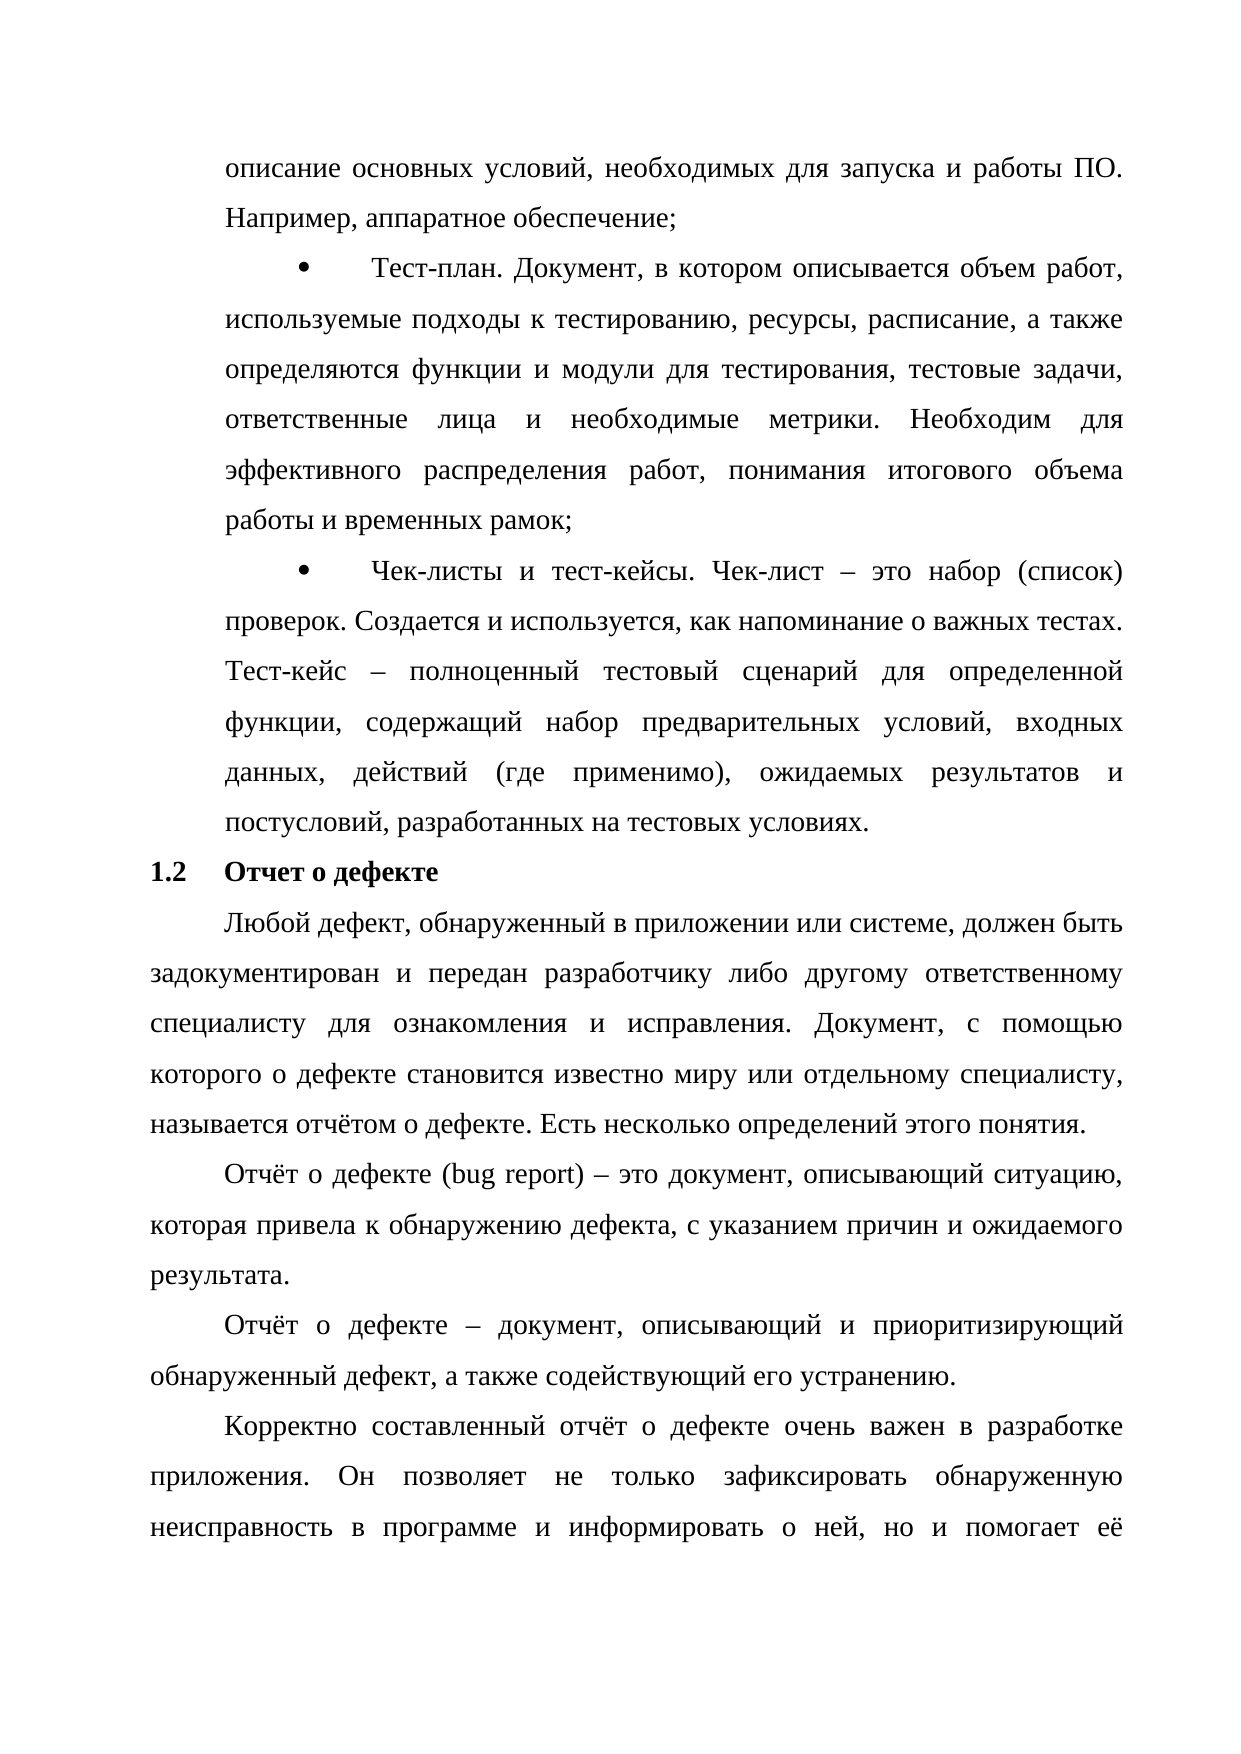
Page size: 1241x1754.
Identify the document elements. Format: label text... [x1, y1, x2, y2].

text Отчёт о дефекте – документ, описывающий и приоритизирующий обнаруженный дефект, а также содействующий его устранению. [150, 1307, 1124, 1391]
text Отчёт о дефекте (bug report) – это документ, описывающий ситуацию, которая привела к обнаружению дефекта, с указанием причин и ожидаемого результата. [150, 1156, 1124, 1291]
list Чек-листы и тест-кейсы. Чек-лист – это набор (список) проверок. Создается и используется, как напоминание о важных тестах. Тест-кейс – полноценный тестовый сценарий для определенной функции, содержащий набор предварительных условий, входных данных, действий (где применимо), ожидаемых результатов и постусловий, разработанных на тестовых условиях. [225, 553, 1124, 838]
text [150, 1408, 1124, 1542]
subtitle Отчет о дефекте [150, 854, 1124, 888]
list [225, 150, 1124, 234]
list Тест-план. Документ, в котором описывается объем работ, используемые подходы к тестированию, ресурсы, расписание, а также определяются функции и модули для тестирования, тестовые задачи, ответственные лица и необходимые метрики. Необходим для эффективного распределения работ, понимания итогового объема работы и временных рамок; [225, 251, 1124, 536]
text Любой дефект, обнаруженный в приложении или системе, должен быть задокументирован и передан разработчику либо другому ответственному специалисту для ознакомления и исправления. Документ, с помощью которого о дефекте становится известно миру или отдельному специалисту, называется отчётом о дефекте. Есть несколько определений этого понятия. [150, 905, 1124, 1140]
